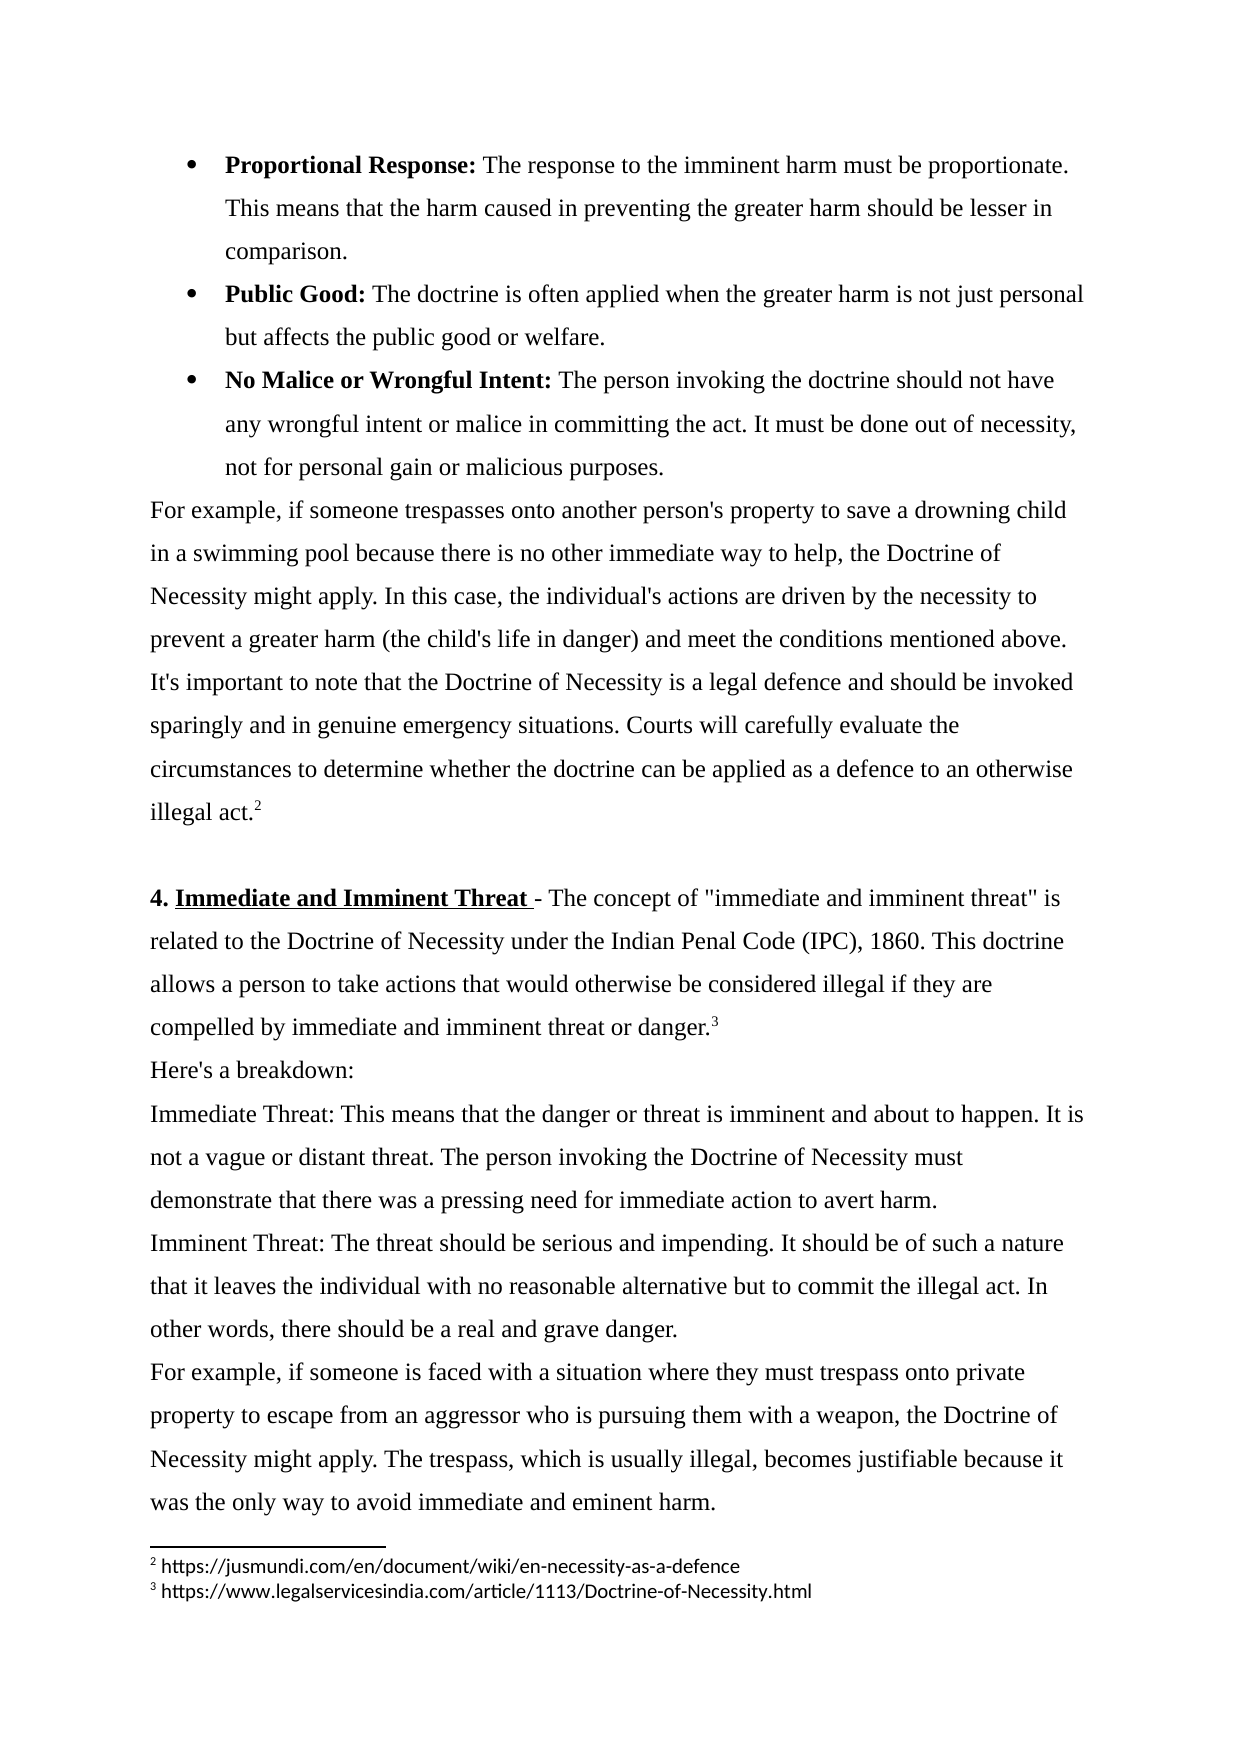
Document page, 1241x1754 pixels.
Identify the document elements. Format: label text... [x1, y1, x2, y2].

text Immediate Threat: This means that the danger or threat is imminent and about to happen. It is not a vague or distant threat. The person invoking the Doctrine of Necessity must demonstrate that there was a pressing need for immediate action to avert harm. [150, 1099, 1090, 1214]
text It's important to note that the Doctrine of Necessity is a legal defence and should be invoked sparingly and in genuine emergency situations. Courts will carefully evaluate the circumstances to determine whether the doctrine can be applied as a defence to an otherwise illegal act. [150, 667, 1090, 826]
list Public Good: The doctrine is often applied when the greater harm is not just personal but affects the public good or welfare. [187, 279, 1090, 351]
text Here's a breakdown: [150, 1056, 1090, 1084]
text For example, if someone trespasses onto another person's property to save a drowning child in a swimming pool because there is no other immediate way to help, the Doctrine of Necessity might apply. In this case, the individual's actions are driven by the necessity to prevent a greater harm (the child's life in danger) and meet the conditions mentioned above. [150, 495, 1090, 653]
text Imminent Threat: The threat should be serious and impending. It should be of such a nature that it leaves the individual with no reasonable alternative but to commit the illegal act. In other words, there should be a real and grave danger. [150, 1228, 1090, 1343]
list No Malice or Wrongful Intent: The person invoking the doctrine should not have any wrongful intent or malice in committing the act. It must be done out of necessity, not for personal gain or malicious purposes. [187, 366, 1090, 481]
text For example, if someone is faced with a situation where they must trespass onto private property to escape from an aggressor who is pursuing them with a weapon, the Doctrine of Necessity might apply. The trespass, which is usually illegal, becomes justifiable because it was the only way to avoid immediate and eminent harm. [150, 1357, 1090, 1516]
list Proportional Response: The response to the imminent harm must be proportionate. This means that the harm caused in preventing the greater harm should be lesser in comparison. [187, 150, 1090, 265]
text 4. Immediate and Imminent Threat - The concept of "immediate and imminent threat" is related to the Doctrine of Necessity under the Indian Penal Code (IPC), 1860. This doctrine allows a person to take actions that would otherwise be considered illegal if they are compelled by immediate and imminent threat or danger. [150, 883, 1090, 1041]
